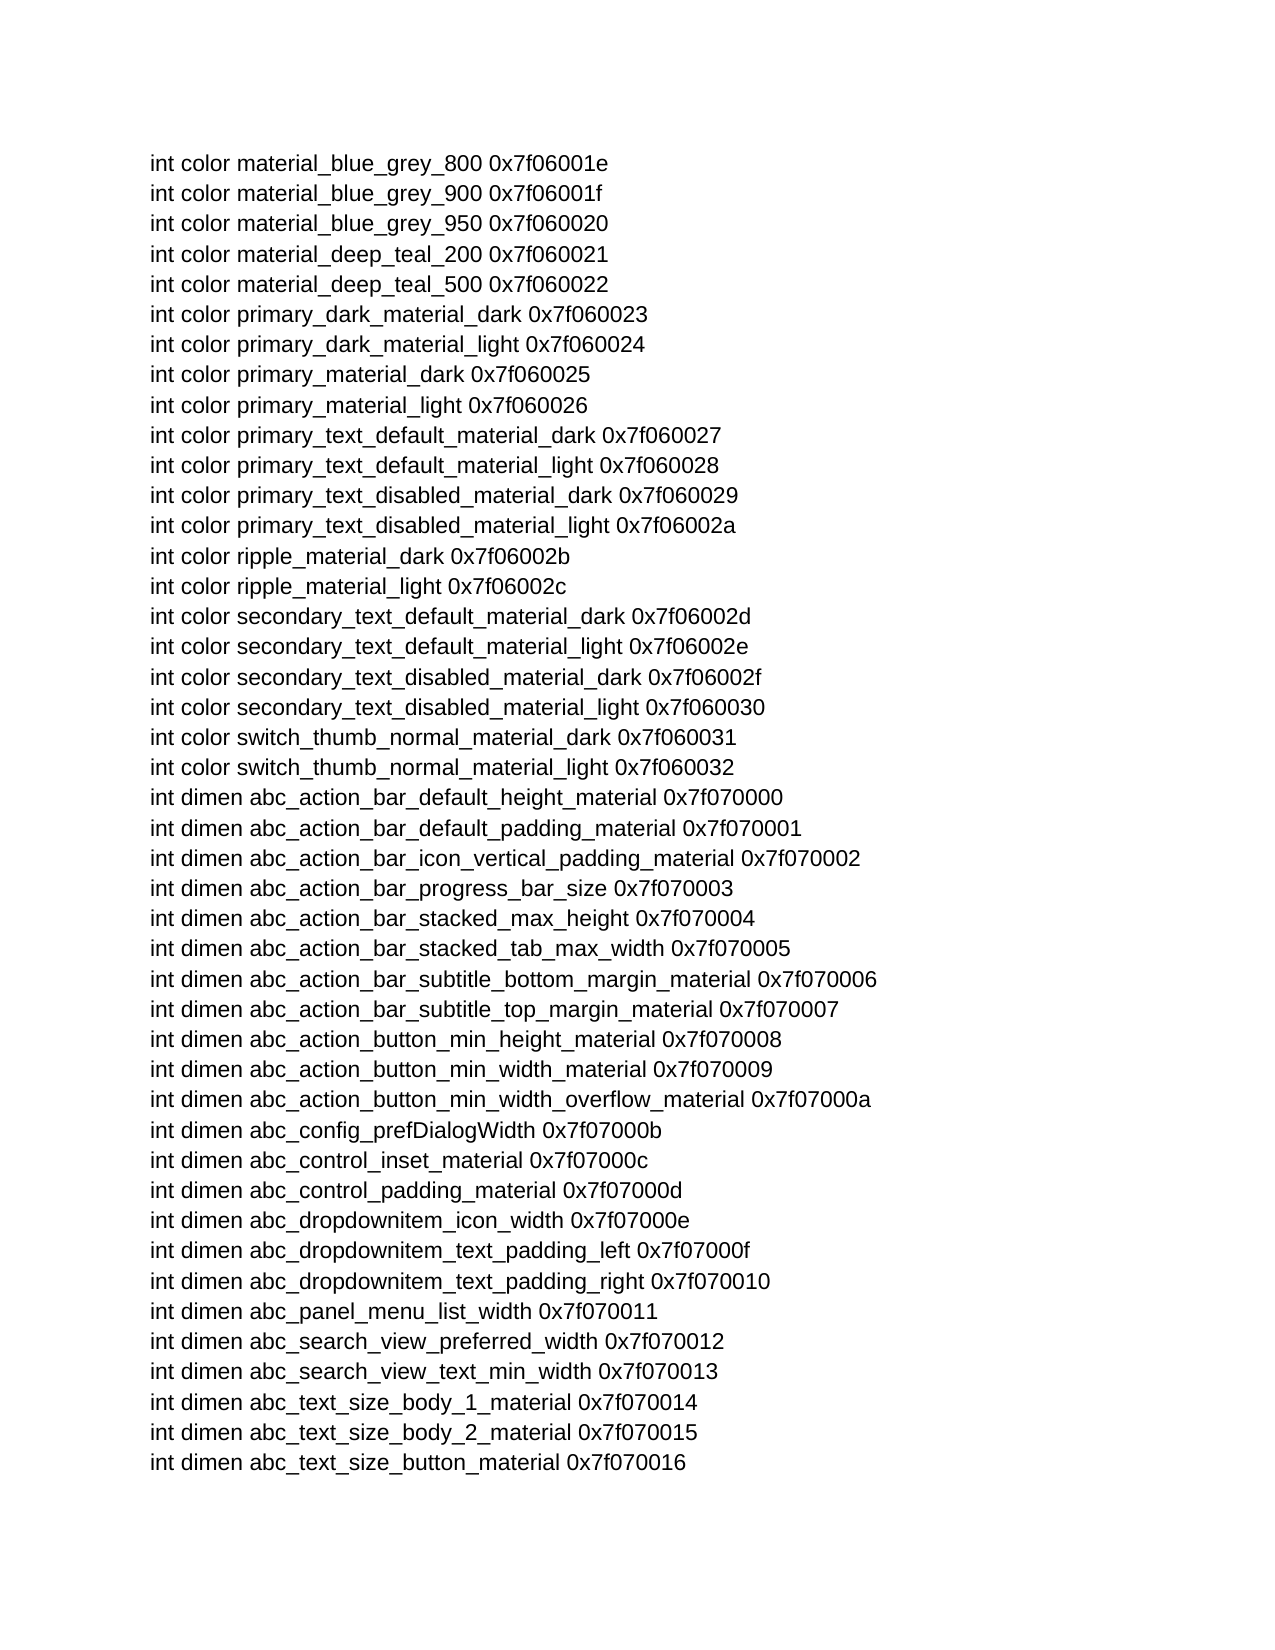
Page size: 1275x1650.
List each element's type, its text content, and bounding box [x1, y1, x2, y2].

text int color switch_thumb_normal_material_dark 0x7f060031 [150, 724, 1125, 750]
text int color primary_text_disabled_material_light 0x7f06002a [150, 512, 1125, 539]
text int color ripple_material_dark 0x7f06002b [150, 543, 1125, 569]
text int dimen abc_action_bar_default_height_material 0x7f070000 [150, 784, 1125, 811]
text int dimen abc_dropdownitem_icon_width 0x7f07000e [150, 1207, 1125, 1234]
text int color switch_thumb_normal_material_light 0x7f060032 [150, 754, 1125, 781]
text int color secondary_text_disabled_material_dark 0x7f06002f [150, 663, 1125, 690]
text int dimen abc_action_bar_subtitle_bottom_margin_material 0x7f070006 [150, 966, 1125, 992]
text int dimen abc_control_padding_material 0x7f07000d [150, 1177, 1125, 1203]
text int color primary_material_dark 0x7f060025 [150, 361, 1125, 388]
text int dimen abc_action_bar_stacked_max_height 0x7f070004 [150, 905, 1125, 932]
text int color material_blue_grey_800 0x7f06001e [150, 150, 1125, 176]
text int dimen abc_action_bar_icon_vertical_padding_material 0x7f070002 [150, 845, 1125, 871]
text int dimen abc_action_bar_stacked_tab_max_width 0x7f070005 [150, 935, 1125, 962]
text int dimen abc_action_bar_default_padding_material 0x7f070001 [150, 814, 1125, 841]
text int color primary_text_default_material_dark 0x7f060027 [150, 422, 1125, 448]
text int color secondary_text_default_material_light 0x7f06002e [150, 633, 1125, 660]
text int dimen abc_panel_menu_list_width 0x7f070011 [150, 1298, 1125, 1324]
text int dimen abc_action_bar_subtitle_top_margin_material 0x7f070007 [150, 996, 1125, 1022]
text int dimen abc_search_view_text_min_width 0x7f070013 [150, 1358, 1125, 1385]
text int dimen abc_action_button_min_width_material 0x7f070009 [150, 1056, 1125, 1083]
text int dimen abc_action_button_min_width_overflow_material 0x7f07000a [150, 1086, 1125, 1113]
text int color primary_dark_material_dark 0x7f060023 [150, 301, 1125, 327]
text int dimen abc_action_bar_progress_bar_size 0x7f070003 [150, 875, 1125, 901]
text int color primary_text_disabled_material_dark 0x7f060029 [150, 482, 1125, 509]
text int dimen abc_action_button_min_height_material 0x7f070008 [150, 1026, 1125, 1052]
text int dimen abc_dropdownitem_text_padding_right 0x7f070010 [150, 1268, 1125, 1294]
text int dimen abc_control_inset_material 0x7f07000c [150, 1147, 1125, 1173]
text int dimen abc_text_size_body_2_material 0x7f070015 [150, 1419, 1125, 1445]
text int dimen abc_config_prefDialogWidth 0x7f07000b [150, 1117, 1125, 1143]
text int dimen abc_search_view_preferred_width 0x7f070012 [150, 1328, 1125, 1354]
text int color primary_text_default_material_light 0x7f060028 [150, 452, 1125, 478]
text int dimen abc_dropdownitem_text_padding_left 0x7f07000f [150, 1237, 1125, 1264]
text int color primary_dark_material_light 0x7f060024 [150, 331, 1125, 358]
text int color secondary_text_disabled_material_light 0x7f060030 [150, 694, 1125, 720]
text int color material_deep_teal_500 0x7f060022 [150, 271, 1125, 297]
text int color material_blue_grey_900 0x7f06001f [150, 180, 1125, 207]
text int color primary_material_light 0x7f060026 [150, 392, 1125, 418]
text int color ripple_material_light 0x7f06002c [150, 573, 1125, 599]
text int dimen abc_text_size_button_material 0x7f070016 [150, 1449, 1125, 1475]
text int color secondary_text_default_material_dark 0x7f06002d [150, 603, 1125, 629]
text int dimen abc_text_size_body_1_material 0x7f070014 [150, 1388, 1125, 1415]
text int color material_deep_teal_200 0x7f060021 [150, 241, 1125, 267]
text int color material_blue_grey_950 0x7f060020 [150, 210, 1125, 237]
